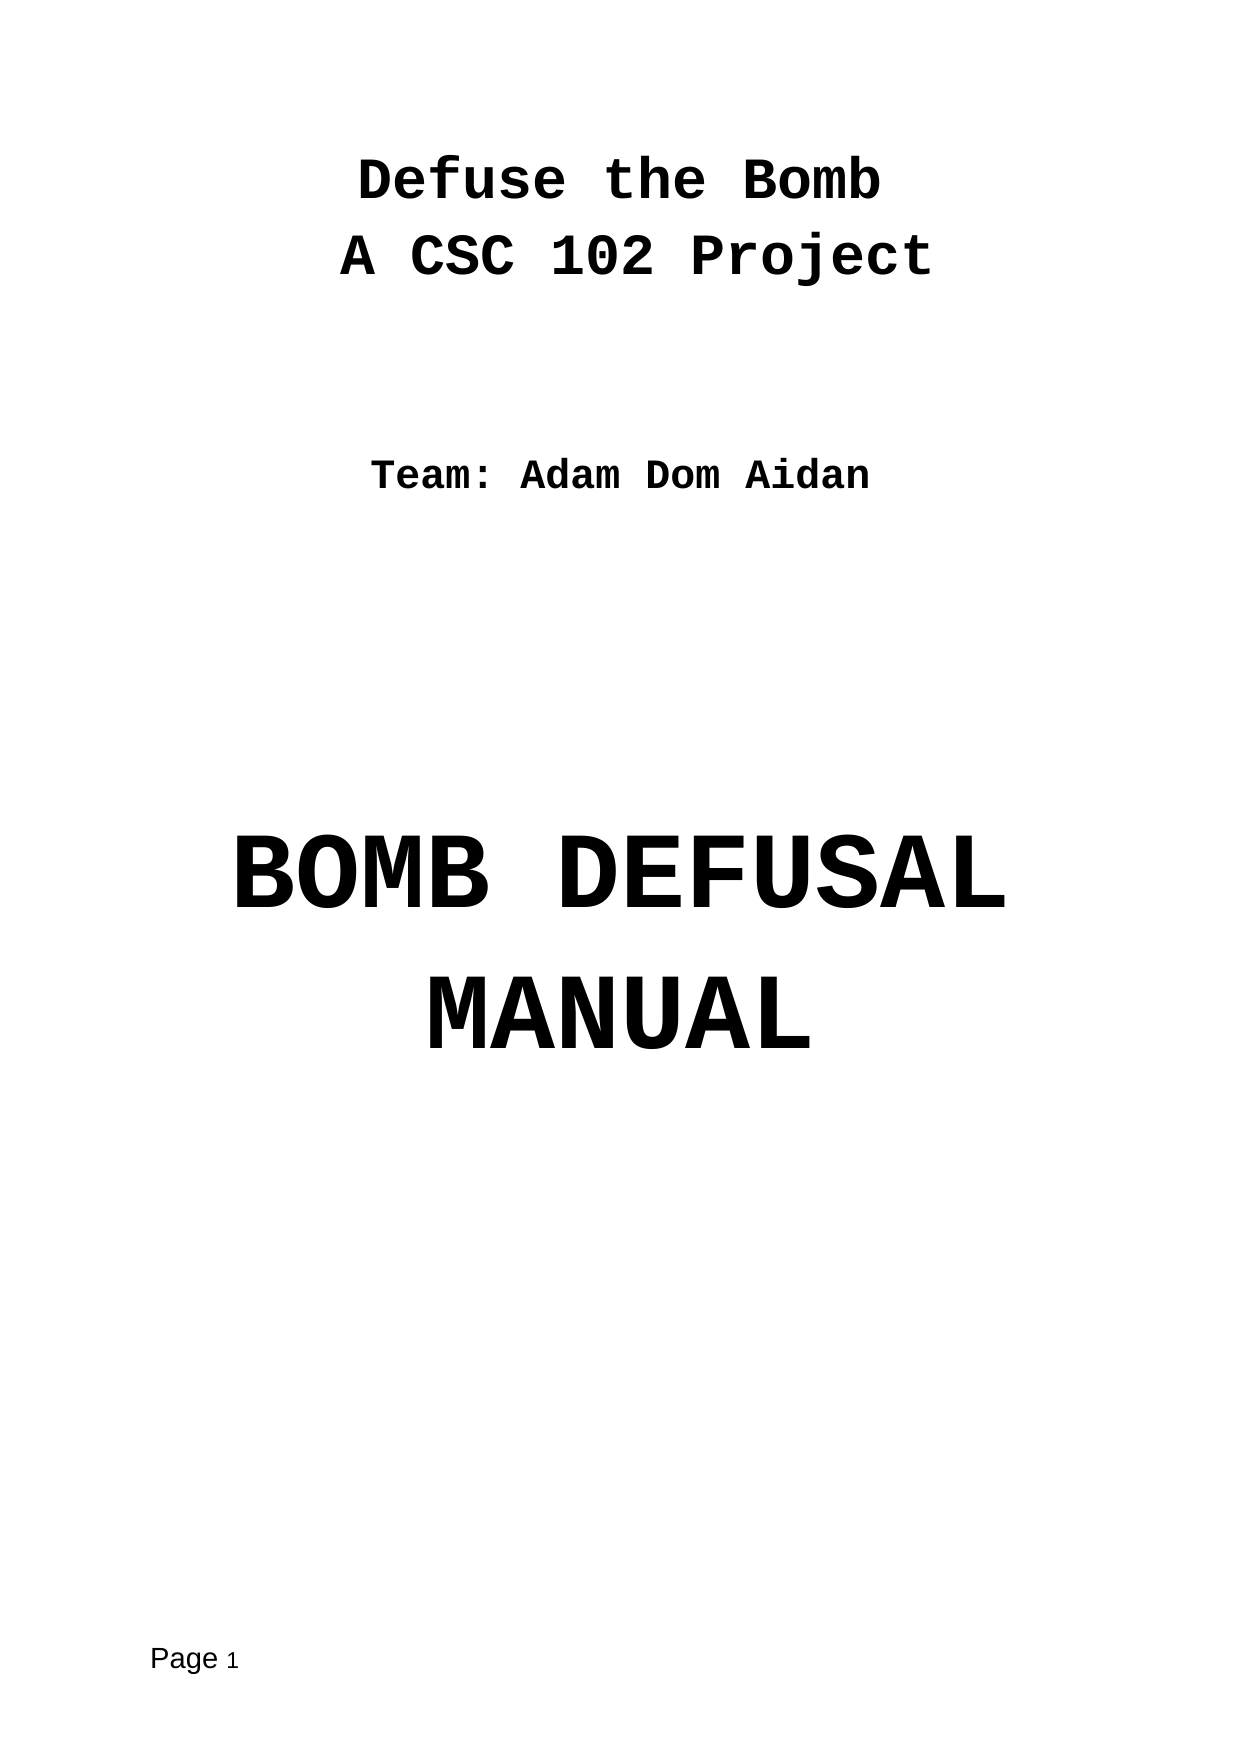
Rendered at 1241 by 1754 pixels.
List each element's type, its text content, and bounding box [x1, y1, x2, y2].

text Defuse the Bomb [150, 150, 1090, 216]
text A CSC 102 Project [150, 226, 1090, 292]
text BOMB DEFUSAL [150, 817, 1090, 940]
text MANUAL [150, 958, 1090, 1081]
text Team: Adam Dom Aidan [150, 454, 1090, 501]
